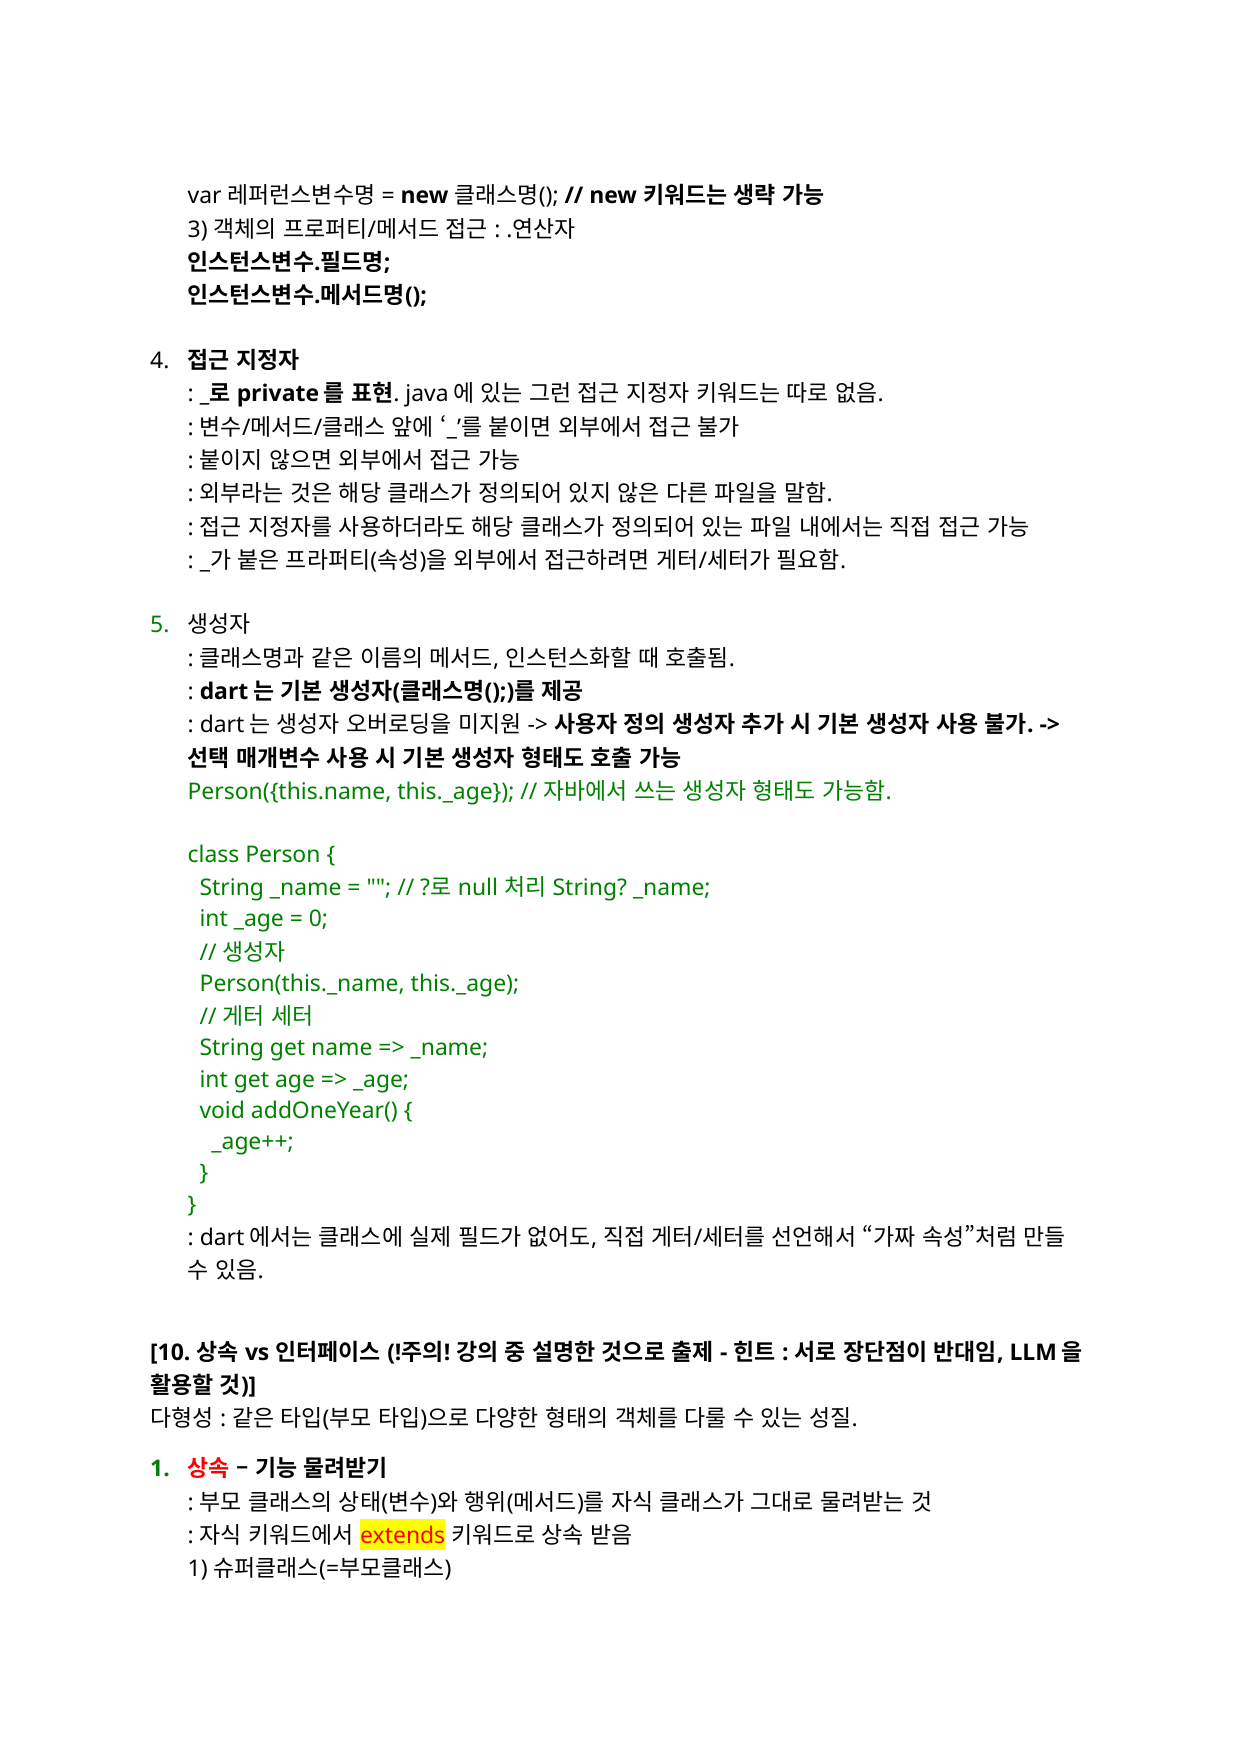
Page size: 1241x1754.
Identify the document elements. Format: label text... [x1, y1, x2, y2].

text [10. 상속 vs 인터페이스 (!주의! 강의 중 설명한 것으로 출제 - 힌트 : 서로 장단점이 반대임, LLM을 활용할 것)] 다형성 : 같은 타입(부모 타입)으로 다양한 형태의 객체를 다룰 수 있는 성질. [150, 1333, 1090, 1433]
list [150, 177, 1090, 342]
list 접근 지정자 : _로 private를 표현. java에 있는 그런 접근 지정자 키워드는 따로 없음. : 변수/메서드/클래스 앞에 ‘_’를 붙이면 외부에서 접근 불가 : 붙이지 않으면 외부에서 접근 가능 : 외부라는 것은 해당 클래스가 정의되어 있지 않은 다른 파일을 말함. : 접근 지정자를 사용하더라도 해당 클래스가 정의되어 있는 파일 내에서는 직접 접근 가능 : _가 붙은 프라퍼티(속성)을 외부에서 접근하려면 게터/세터가 필요함. [150, 342, 1090, 606]
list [150, 1450, 1090, 1583]
list 생성자 : 클래스명과 같은 이름의 메서드, 인스턴스화할 때 호출됨. : dart는 기본 생성자(클래스명();)를 제공 : dart는 생성자 오버로딩을 미지원 -> 사용자 정의 생성자 추가 시 기본 생성자 사용 불가. -> 선택 매개변수 사용 시 기본 생성자 형태도 호출 가능 Person({this.name, this._age}); // 자바에서 쓰는 생성자 형태도 가능함. class Person { String _name = ""; // ?로 null 처리 String? _name; int _age = 0; // 생성자 Person(this._name, this._age); // 게터 세터 String get name => _name; int get age => _age; void addOneYear() { _age++; } } : dart에서는 클래스에 실제 필드가 없어도, 직접 게터/세터를 선언해서 “가짜 속성”처럼 만들 수 있음. [150, 606, 1090, 1317]
